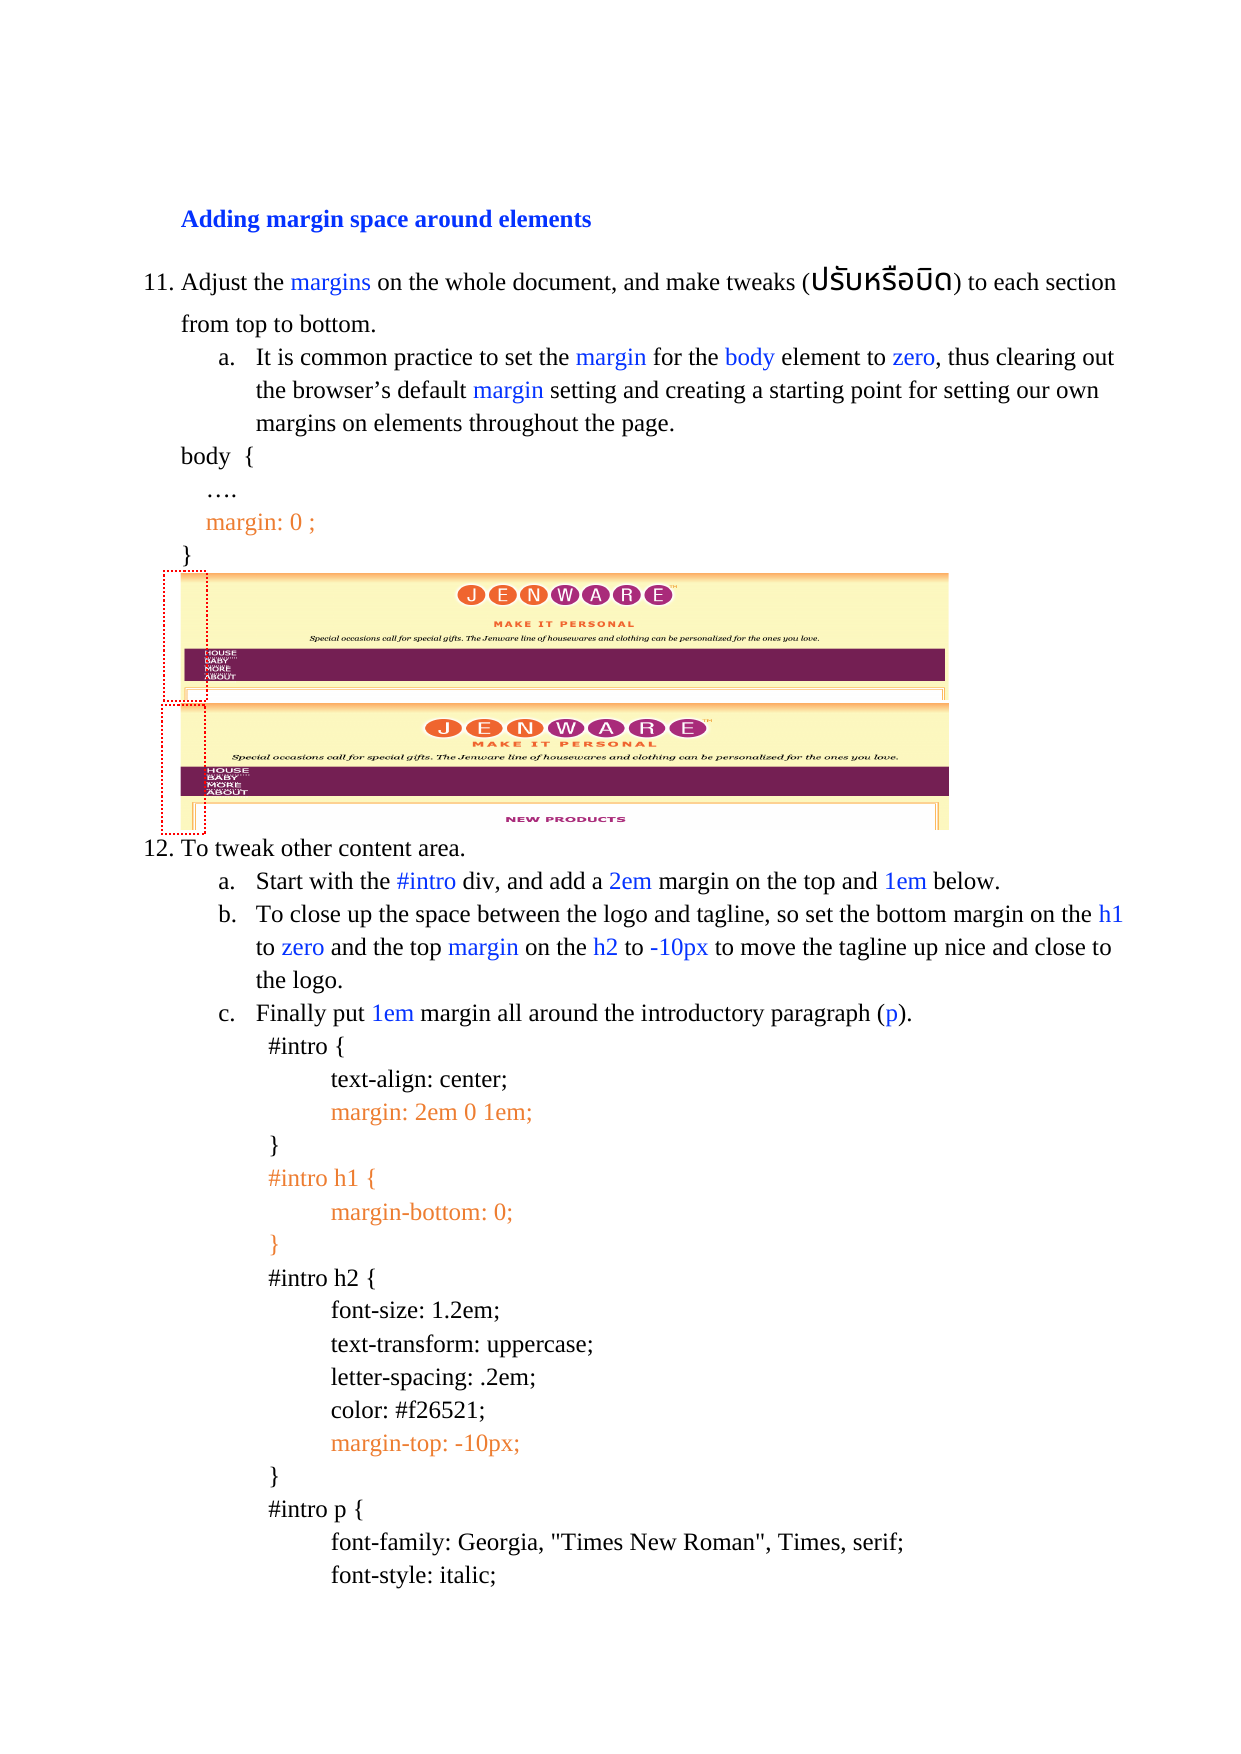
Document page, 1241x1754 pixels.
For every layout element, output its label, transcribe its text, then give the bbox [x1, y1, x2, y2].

list text-align: center; [181, 1064, 1140, 1093]
list #intro h1 { [181, 1163, 1140, 1192]
list } [181, 1229, 1140, 1258]
list Adjust the margins on the whole document, and make tweaks (ปรับหรือบิด) to each section from top to bottom. [143, 258, 1140, 338]
list Start with the #intro div, and add a 2em margin on the top and 1em below. [218, 866, 1140, 895]
list Finally put 1em margin all around the introductory paragraph (p). [218, 998, 1140, 1027]
list font-style: italic; [181, 1560, 1140, 1588]
list body { [181, 441, 1140, 470]
list font-family: Georgia, "Times New Roman", Times, serif; [181, 1527, 1140, 1556]
list It is common practice to set the margin for the body element to zero, thus clearing out the browser’s default margin setting and creating a starting point for setting our own margins on elements throughout the page. [218, 342, 1140, 437]
list } [181, 540, 1140, 569]
list margin: 0 ; [181, 507, 1140, 536]
list #intro { [181, 1031, 1140, 1060]
list margin-bottom: 0; [181, 1197, 1140, 1225]
list margin-top: -10px; [181, 1428, 1140, 1456]
list font-size: 1.2em; [181, 1296, 1140, 1324]
list color: #f26521; [181, 1395, 1140, 1423]
list #intro p { [181, 1494, 1140, 1522]
list To close up the space between the logo and tagline, so set the bottom margin on the h1 to zero and the top margin on the h2 to -10px to move the tagline up nice and close to the logo. [218, 899, 1140, 994]
list } [181, 1131, 1140, 1159]
text Adding margin space around elements [143, 204, 1140, 233]
list To tweak other content area. [143, 833, 1140, 862]
list } [181, 1461, 1140, 1489]
picture [180, 573, 949, 700]
list text-transform: uppercase; [181, 1329, 1140, 1357]
list letter-spacing: .2em; [181, 1362, 1140, 1390]
list #intro h2 { [181, 1263, 1140, 1291]
list margin: 2em 0 1em; [181, 1097, 1140, 1126]
picture [180, 703, 949, 830]
list …. [181, 474, 1140, 503]
